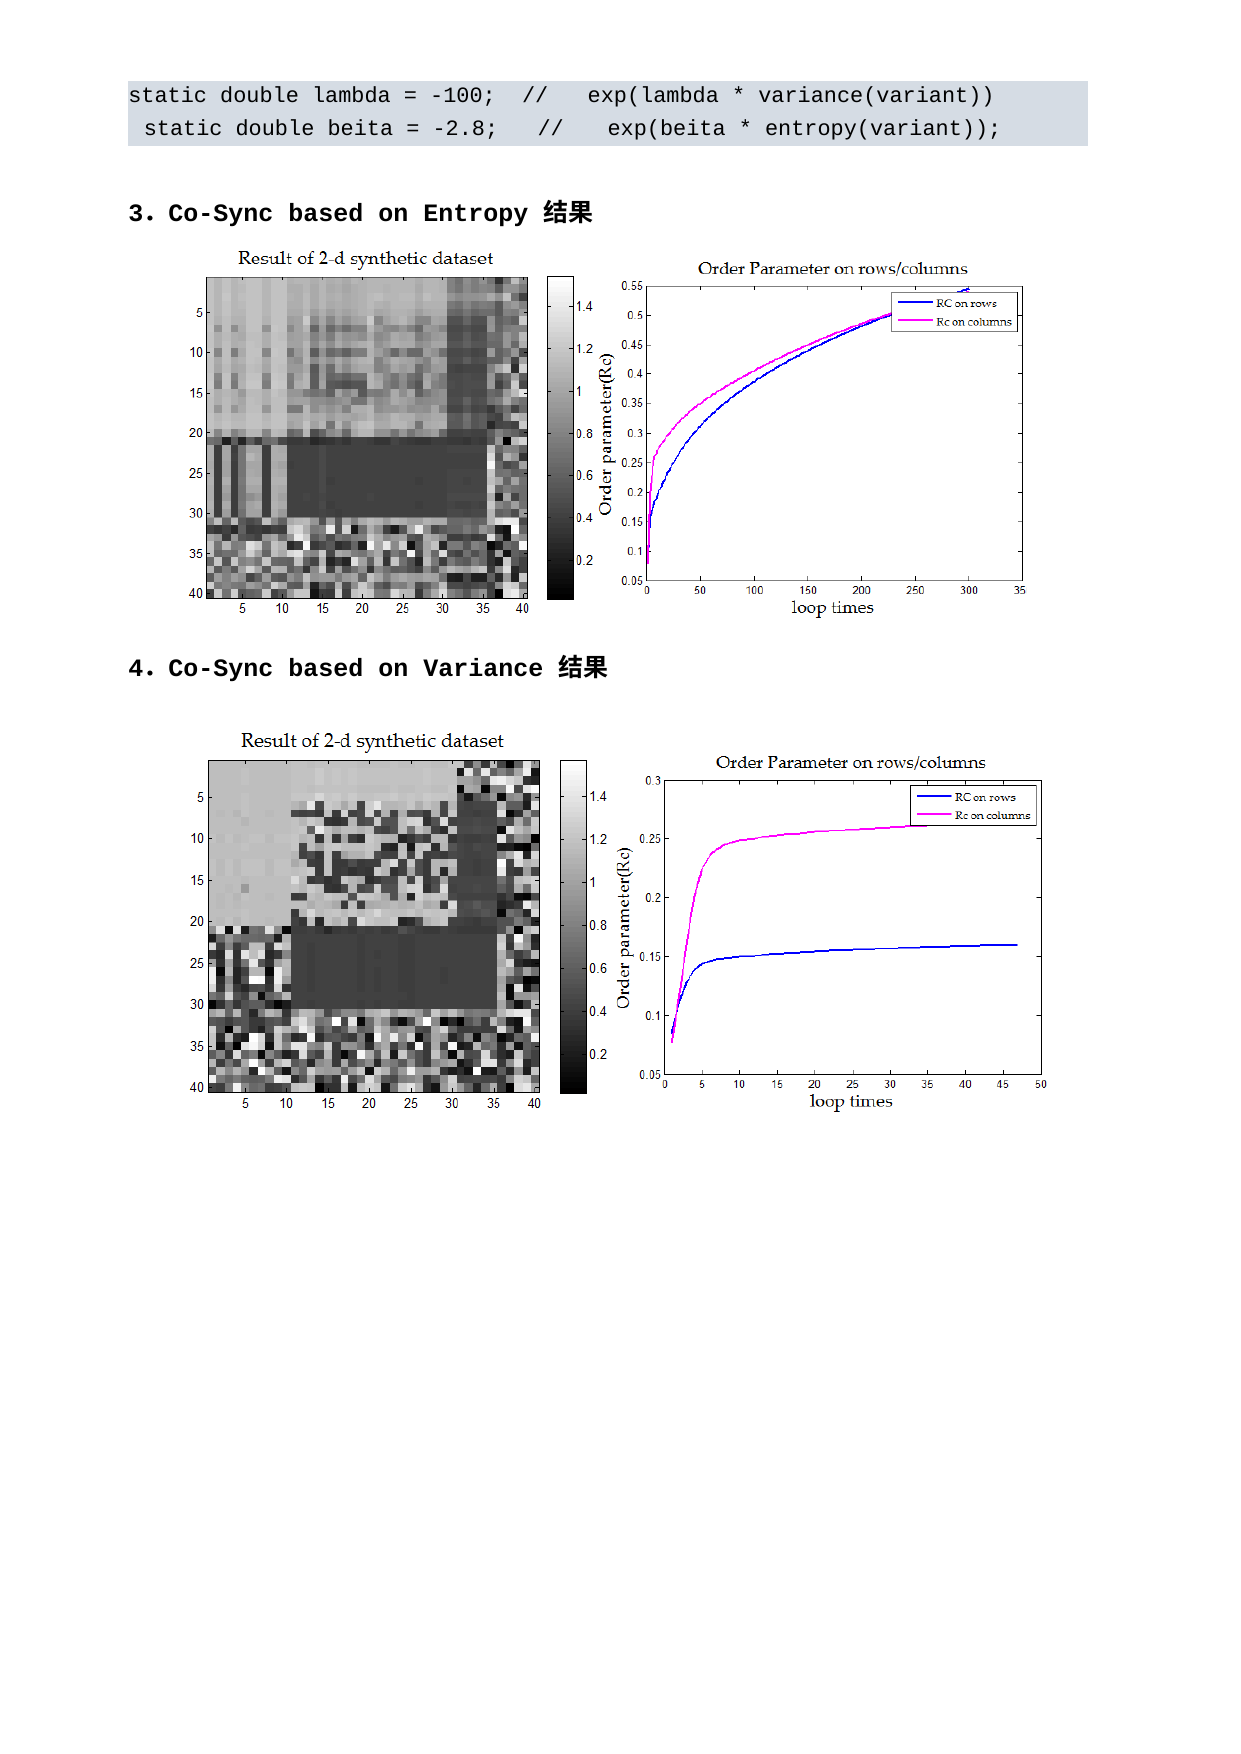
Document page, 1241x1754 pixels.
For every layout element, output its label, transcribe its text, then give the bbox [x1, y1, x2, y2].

text 3．Co-Sync based on Entropy 结果 [128, 178, 1088, 243]
picture [187, 730, 1050, 1113]
picture [187, 243, 1027, 620]
text static double beita = -2.8; // exp(beita * entropy(variant)); [128, 113, 1088, 146]
text 4．Co-Sync based on Variance 结果 [128, 633, 1088, 698]
text static double lambda = -100; // exp(lambda * variance(variant)) [128, 81, 1088, 113]
